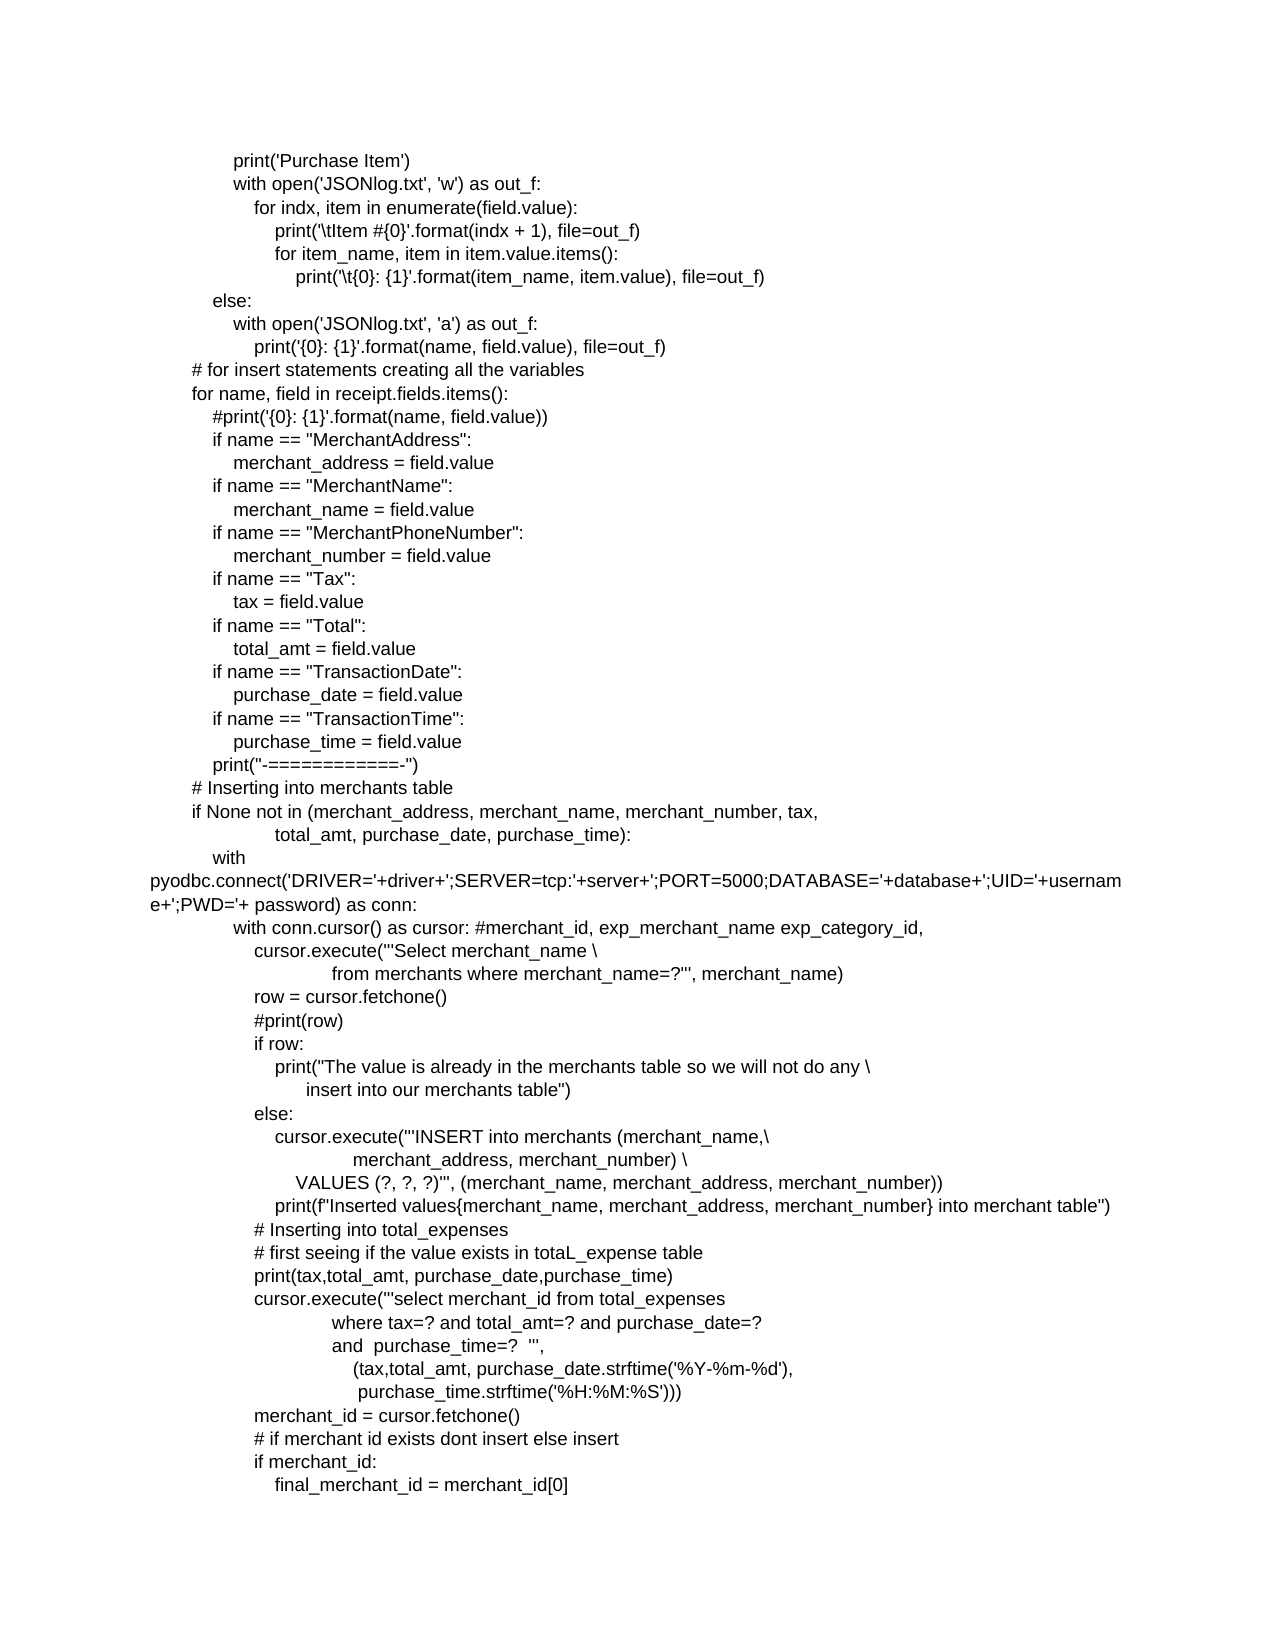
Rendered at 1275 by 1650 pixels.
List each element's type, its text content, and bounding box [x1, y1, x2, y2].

text if name == "MerchantAddress": [150, 429, 1125, 450]
text print('\tItem #{0}'.format(indx + 1), file=out_f) [150, 220, 1125, 241]
text print('\t{0}: {1}'.format(item_name, item.value), file=out_f) [150, 266, 1125, 288]
text total_amt, purchase_date, purchase_time): [150, 824, 1125, 845]
text if name == "MerchantPhoneNumber": [150, 522, 1125, 543]
text #print(row) [150, 1009, 1125, 1031]
text purchase_time = field.value [150, 731, 1125, 752]
text total_amt = field.value [150, 638, 1125, 659]
text with conn.cursor() as cursor: #merchant_id, exp_merchant_name exp_category_id, [150, 917, 1125, 938]
text if merchant_id: [150, 1451, 1125, 1472]
text (tax,total_amt, purchase_date.strftime('%Y-%m-%d'), [150, 1358, 1125, 1379]
text if name == "Tax": [150, 568, 1125, 590]
text with open('JSONlog.txt', 'a') as out_f: [150, 313, 1125, 334]
text purchase_date = field.value [150, 684, 1125, 706]
text row = cursor.fetchone() [150, 986, 1125, 1008]
text else: [150, 289, 1125, 311]
text else: [150, 1102, 1125, 1124]
text # first seeing if the value exists in totaL_expense table [150, 1242, 1125, 1263]
text if None not in (merchant_address, merchant_name, merchant_number, tax, [150, 800, 1125, 822]
text if row: [150, 1033, 1125, 1054]
text merchant_id = cursor.fetchone() [150, 1404, 1125, 1426]
text for name, field in receipt.fields.items(): [150, 382, 1125, 404]
text # if merchant id exists dont insert else insert [150, 1428, 1125, 1449]
text print('Purchase Item') [150, 150, 1125, 172]
text cursor.execute('''INSERT into merchants (merchant_name,\ [150, 1126, 1125, 1147]
text if name == "TransactionTime": [150, 707, 1125, 729]
text if name == "Total": [150, 614, 1125, 636]
text print(f"Inserted values{merchant_name, merchant_address, merchant_number} into merchant table") [150, 1195, 1125, 1217]
text if name == "MerchantName": [150, 475, 1125, 497]
text where tax=? and total_amt=? and purchase_date=? [150, 1311, 1125, 1333]
text insert into our merchants table") [150, 1079, 1125, 1101]
text for indx, item in enumerate(field.value): [150, 196, 1125, 218]
text final_merchant_id = merchant_id[0] [150, 1474, 1125, 1496]
text for item_name, item in item.value.items(): [150, 243, 1125, 264]
text purchase_time.strftime('%H:%M:%S'))) [150, 1381, 1125, 1403]
text VALUES (?, ?, ?)''', (merchant_name, merchant_address, merchant_number)) [150, 1172, 1125, 1194]
text with open('JSONlog.txt', 'w') as out_f: [150, 173, 1125, 195]
text merchant_name = field.value [150, 498, 1125, 520]
text merchant_number = field.value [150, 545, 1125, 566]
text cursor.execute('''select merchant_id from total_expenses [150, 1288, 1125, 1310]
text #print('{0}: {1}'.format(name, field.value)) [150, 406, 1125, 427]
text print("-============-") [150, 754, 1125, 776]
text cursor.execute('''Select merchant_name \ [150, 940, 1125, 961]
text merchant_address = field.value [150, 452, 1125, 473]
text if name == "TransactionDate": [150, 661, 1125, 683]
text # for insert statements creating all the variables [150, 359, 1125, 381]
text with pyodbc.connect('DRIVER='+driver+';SERVER=tcp:'+server+';PORT=5000;DATABASE='+database+';UID='+username+';PWD='+ password) as conn: [150, 847, 1125, 915]
text merchant_address, merchant_number) \ [150, 1149, 1125, 1170]
text print(tax,total_amt, purchase_date,purchase_time) [150, 1265, 1125, 1287]
text # Inserting into merchants table [150, 777, 1125, 799]
text from merchants where merchant_name=?''', merchant_name) [150, 963, 1125, 984]
text # Inserting into total_expenses [150, 1218, 1125, 1240]
text and purchase_time=? ''', [150, 1335, 1125, 1356]
text tax = field.value [150, 591, 1125, 613]
text print('{0}: {1}'.format(name, field.value), file=out_f) [150, 336, 1125, 357]
text print("The value is already in the merchants table so we will not do any \ [150, 1056, 1125, 1077]
